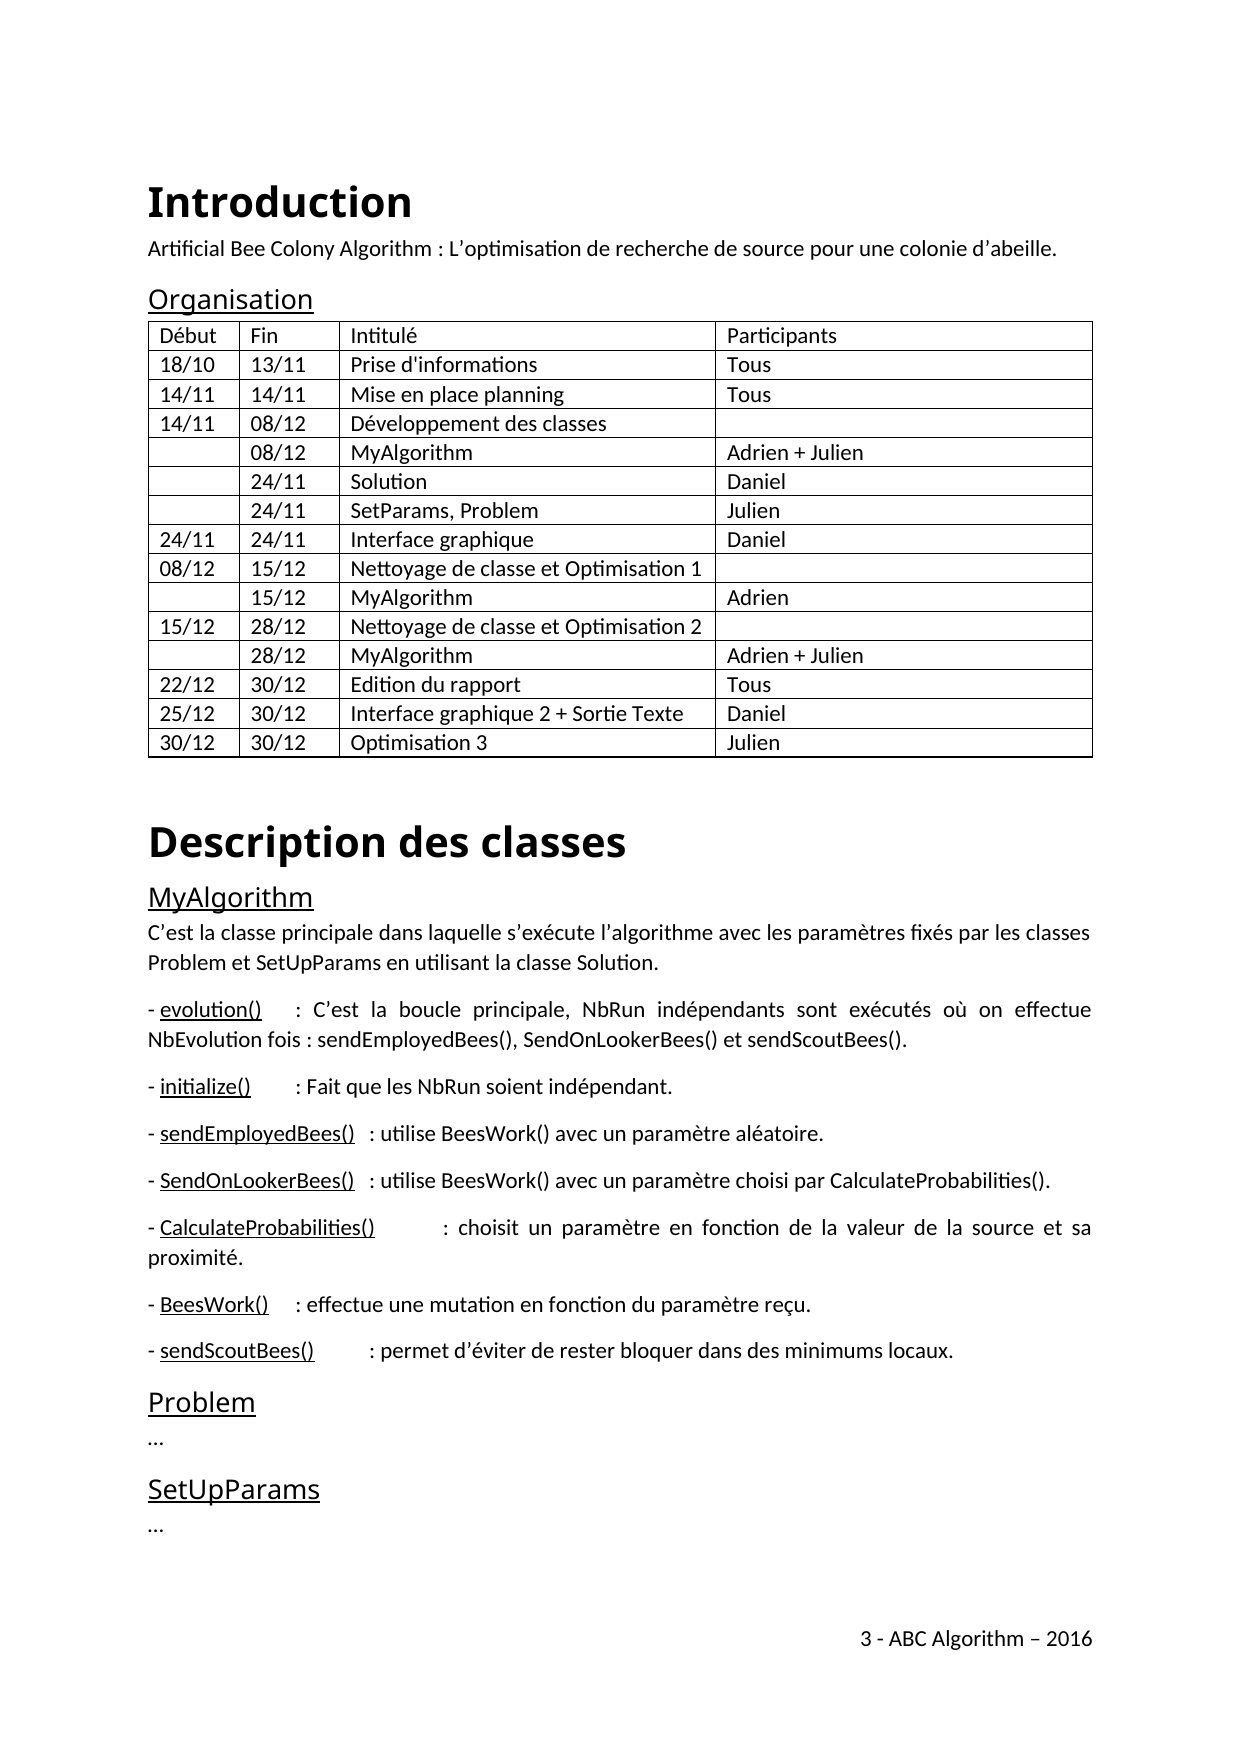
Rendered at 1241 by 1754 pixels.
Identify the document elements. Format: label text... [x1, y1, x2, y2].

table_cell 30/12 [240, 699, 339, 727]
table_cell Daniel [716, 467, 1092, 495]
table_cell Développement des classes [340, 409, 715, 437]
table_cell Daniel [716, 699, 1092, 727]
table_cell 15/12 [149, 612, 239, 640]
table_cell 14/11 [240, 380, 339, 408]
table_cell Nettoyage de classe et Optimisation 1 [340, 554, 715, 582]
subtitle Problem [148, 1383, 1093, 1420]
text - evolution() : C’est la boucle principale, NbRun indépendants sont exécutés où on effectue NbEvolution fois : sendEmployedBees(), SendOnLookerBees() et sendScoutBees(). [148, 995, 1093, 1053]
table_cell Julien [716, 496, 1092, 524]
table_cell Adrien [716, 583, 1092, 611]
table_cell 25/12 [149, 699, 239, 727]
table_cell 24/11 [149, 525, 239, 553]
table_cell 08/12 [149, 554, 239, 582]
subtitle MyAlgorithm [148, 878, 1093, 915]
table_cell [149, 438, 239, 466]
table_cell 28/12 [240, 641, 339, 669]
table_cell 28/12 [240, 612, 339, 640]
subtitle Introduction [148, 173, 1093, 229]
table_cell [716, 612, 1092, 640]
table_cell Adrien + Julien [716, 438, 1092, 466]
text C’est la classe principale dans laquelle s’exécute l’algorithme avec les paramètres fixés par les classes Problem et SetUpParams en utilisant la classe Solution. [148, 918, 1093, 976]
table_cell 30/12 [240, 670, 339, 698]
subtitle SetUpParams [148, 1470, 1093, 1507]
table_header Début [149, 322, 239, 349]
subtitle Organisation [148, 281, 1093, 318]
table_cell [149, 583, 239, 611]
subtitle Description des classes [148, 813, 1093, 869]
text - CalculateProbabilities() : choisit un paramètre en fonction de la valeur de la source et sa proximité. [148, 1213, 1093, 1271]
table_cell [149, 496, 239, 524]
table_cell MyAlgorithm [340, 641, 715, 669]
table_header Intitulé [340, 322, 715, 349]
table_cell Optimisation 3 [340, 729, 715, 756]
table_cell 08/12 [240, 409, 339, 437]
table_cell Tous [716, 351, 1092, 379]
table_cell 18/10 [149, 351, 239, 379]
table_cell Edition du rapport [340, 670, 715, 698]
table_cell MyAlgorithm [340, 583, 715, 611]
table_cell 15/12 [240, 554, 339, 582]
table_cell [149, 641, 239, 669]
table_header Fin [240, 322, 339, 349]
table_cell 14/11 [149, 380, 239, 408]
text Artificial Bee Colony Algorithm : L’optimisation de recherche de source pour une colonie d’abeille. [148, 234, 1093, 262]
text - initialize() : Fait que les NbRun soient indépendant. [148, 1072, 1093, 1100]
table_cell Interface graphique 2 + Sortie Texte [340, 699, 715, 727]
table_cell Tous [716, 380, 1092, 408]
text - BeesWork() : effectue une mutation en fonction du paramètre reçu. [148, 1290, 1093, 1318]
table_cell Nettoyage de classe et Optimisation 2 [340, 612, 715, 640]
table_cell SetParams, Problem [340, 496, 715, 524]
text … [148, 1510, 1093, 1538]
table_cell Adrien + Julien [716, 641, 1092, 669]
table_cell MyAlgorithm [340, 438, 715, 466]
text … [148, 1423, 1093, 1451]
text - sendScoutBees() : permet d’éviter de rester bloquer dans des minimums locaux. [148, 1337, 1093, 1365]
table_cell 22/12 [149, 670, 239, 698]
text - SendOnLookerBees() : utilise BeesWork() avec un paramètre choisi par CalculateProbabilities(). [148, 1166, 1093, 1194]
table_cell 24/11 [240, 467, 339, 495]
table_cell 08/12 [240, 438, 339, 466]
text - sendEmployedBees() : utilise BeesWork() avec un paramètre aléatoire. [148, 1119, 1093, 1147]
table_cell Interface graphique [340, 525, 715, 553]
table_cell Mise en place planning [340, 380, 715, 408]
table_cell Daniel [716, 525, 1092, 553]
table_cell 24/11 [240, 525, 339, 553]
table_cell 24/11 [240, 496, 339, 524]
table_cell 14/11 [149, 409, 239, 437]
table_cell Prise d'informations [340, 351, 715, 379]
table_cell 30/12 [240, 729, 339, 756]
table_cell [716, 554, 1092, 582]
table_cell [149, 467, 239, 495]
table_cell Solution [340, 467, 715, 495]
table_cell 15/12 [240, 583, 339, 611]
table_header Participants [716, 322, 1092, 349]
table_cell Julien [716, 729, 1092, 756]
table_cell Tous [716, 670, 1092, 698]
table_cell 30/12 [149, 729, 239, 756]
table_cell 13/11 [240, 351, 339, 379]
table_cell [716, 409, 1092, 437]
